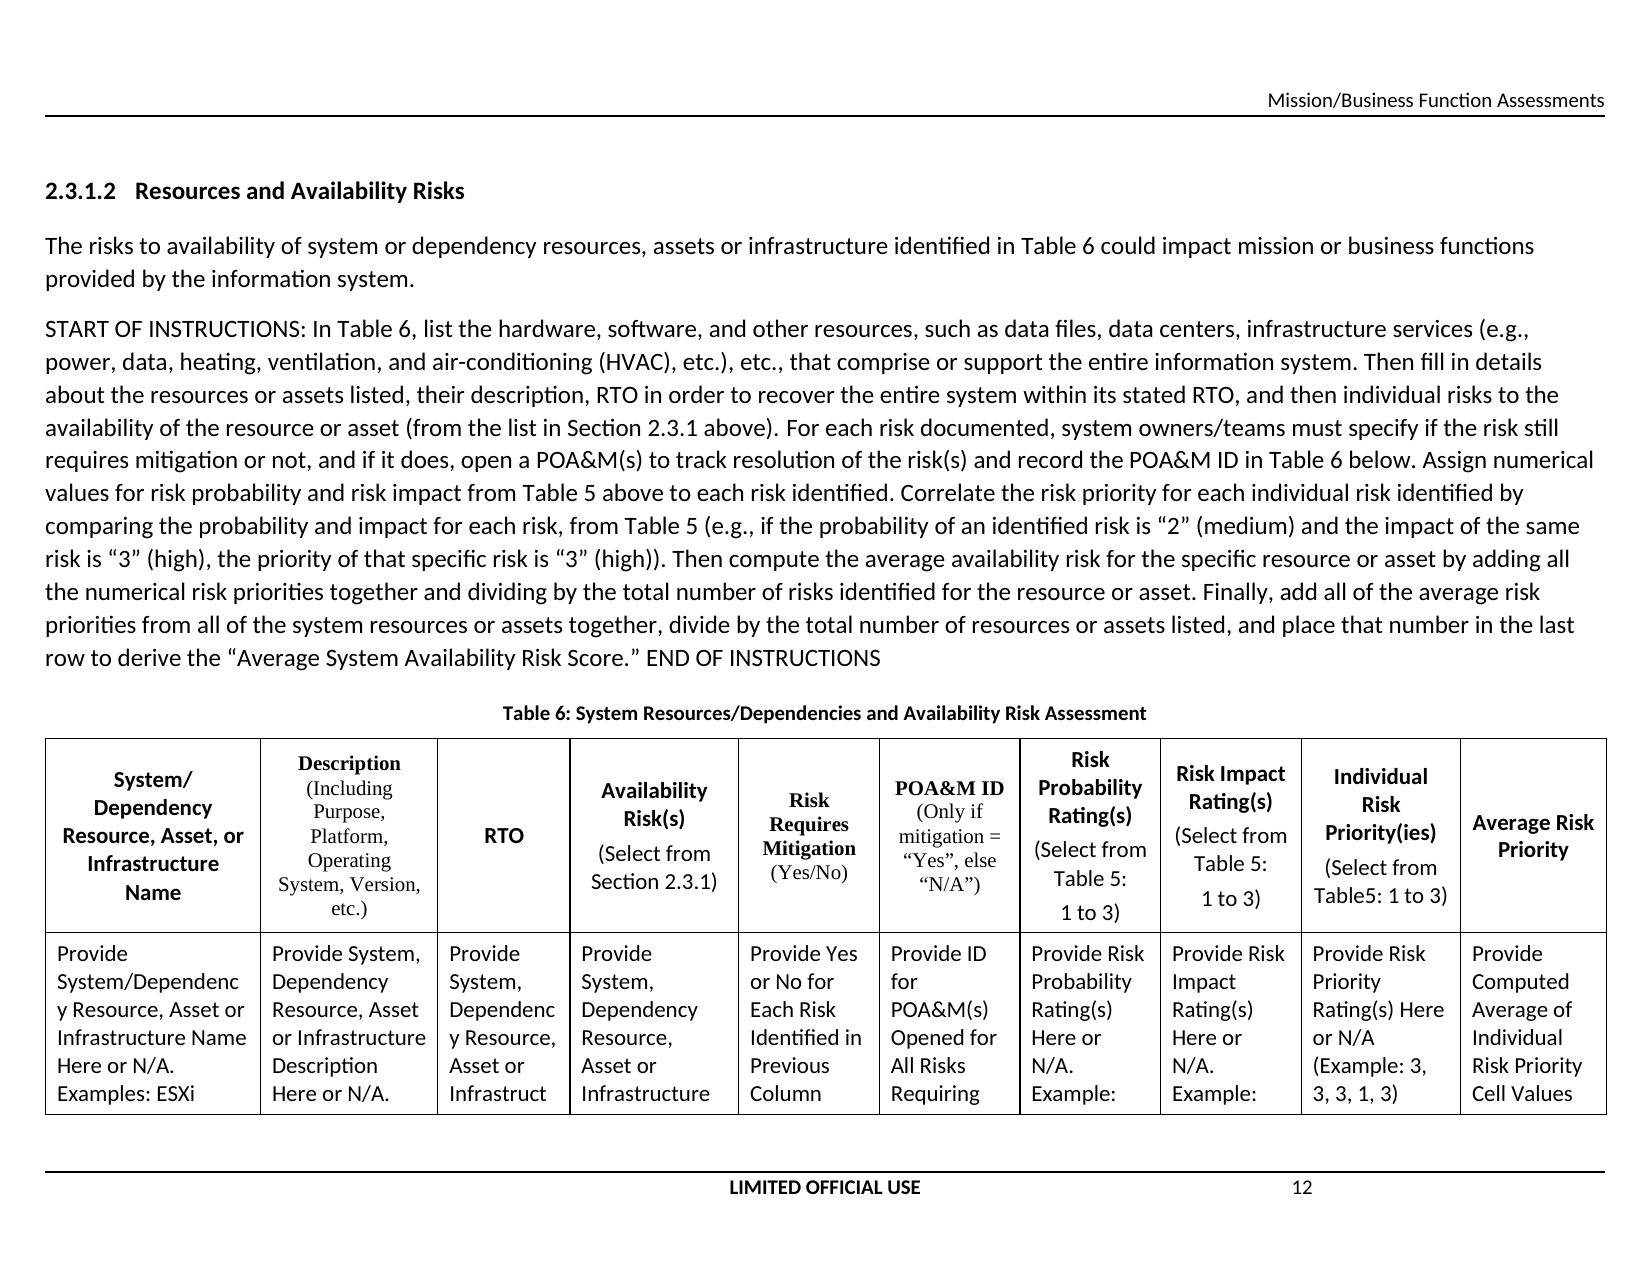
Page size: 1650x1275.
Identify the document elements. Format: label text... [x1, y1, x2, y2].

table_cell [1021, 933, 1160, 1114]
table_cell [739, 933, 879, 1114]
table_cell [46, 933, 260, 1114]
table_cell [1461, 933, 1606, 1114]
table_header Average Risk Priority [1461, 739, 1606, 932]
table_header POA&M ID (Only if mitigation = “Yes”, else “N/A”) [880, 739, 1019, 932]
table_header Risk Probability Rating(s) (Select from Table 5: 1 to 3) [1021, 739, 1160, 932]
text The risks to availability of system or dependency resources, assets or infrastructure identified in Table 6 could impact mission or business functions provided by the information system. [45, 231, 1605, 294]
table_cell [261, 933, 437, 1114]
table_header Description (Including Purpose, Platform, Operating System, Version, etc.) [261, 739, 437, 932]
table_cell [1302, 933, 1460, 1114]
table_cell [880, 933, 1019, 1114]
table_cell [571, 933, 738, 1114]
table_header System/ Dependency Resource, Asset, or Infrastructure Name [46, 739, 260, 932]
table_header Risk Impact Rating(s) (Select from Table 5: 1 to 3) [1161, 739, 1301, 932]
subtitle Resources and Availability Risks [45, 175, 1605, 206]
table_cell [1161, 933, 1301, 1114]
text START OF INSTRUCTIONS: In Table 6, list the hardware, software, and other resources, such as data files, data centers, infrastructure services (e.g., power, data, heating, ventilation, and air-conditioning (HVAC), etc.), etc., that comprise or support the entire information system. Then fill in details about the resources or assets listed, their description, RTO in order to recover the entire system within its stated RTO, and then individual risks to the availability of the resource or asset (from the list in Section 2.3.1 above). For each risk documented, system owners/teams must specify if the risk still requires mitigation or not, and if it does, open a POA&M(s) to track resolution of the risk(s) and record the POA&M ID in Table 6 below. Assign numerical values for risk probability and risk impact from Table 5 above to each risk identified. Correlate the risk priority for each individual risk identified by comparing the probability and impact for each risk, from Table 5 (e.g., if the probability of an identified risk is “2” (medium) and the impact of the same risk is “3” (high), the priority of that specific risk is “3” (high)). Then compute the average availability risk for the specific resource or asset by adding all the numerical risk priorities together and dividing by the total number of risks identified for the resource or asset. Finally, add all of the average risk priorities from all of the system resources or assets together, divide by the total number of resources or assets listed, and place that number in the last row to derive the “Average System Availability Risk Score.” END OF INSTRUCTIONS [45, 313, 1605, 673]
table_header Risk Requires Mitigation (Yes/No) [739, 739, 879, 932]
text Table 6: System Resources/Dependencies and Availability Risk Assessment [45, 700, 1605, 726]
table_header Availability Risk(s) (Select from Section 2.3.1) [571, 739, 738, 932]
table_header RTO [438, 739, 569, 932]
table_header Individual Risk Priority(ies) (Select from Table5: 1 to 3) [1302, 739, 1460, 932]
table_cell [438, 933, 569, 1114]
